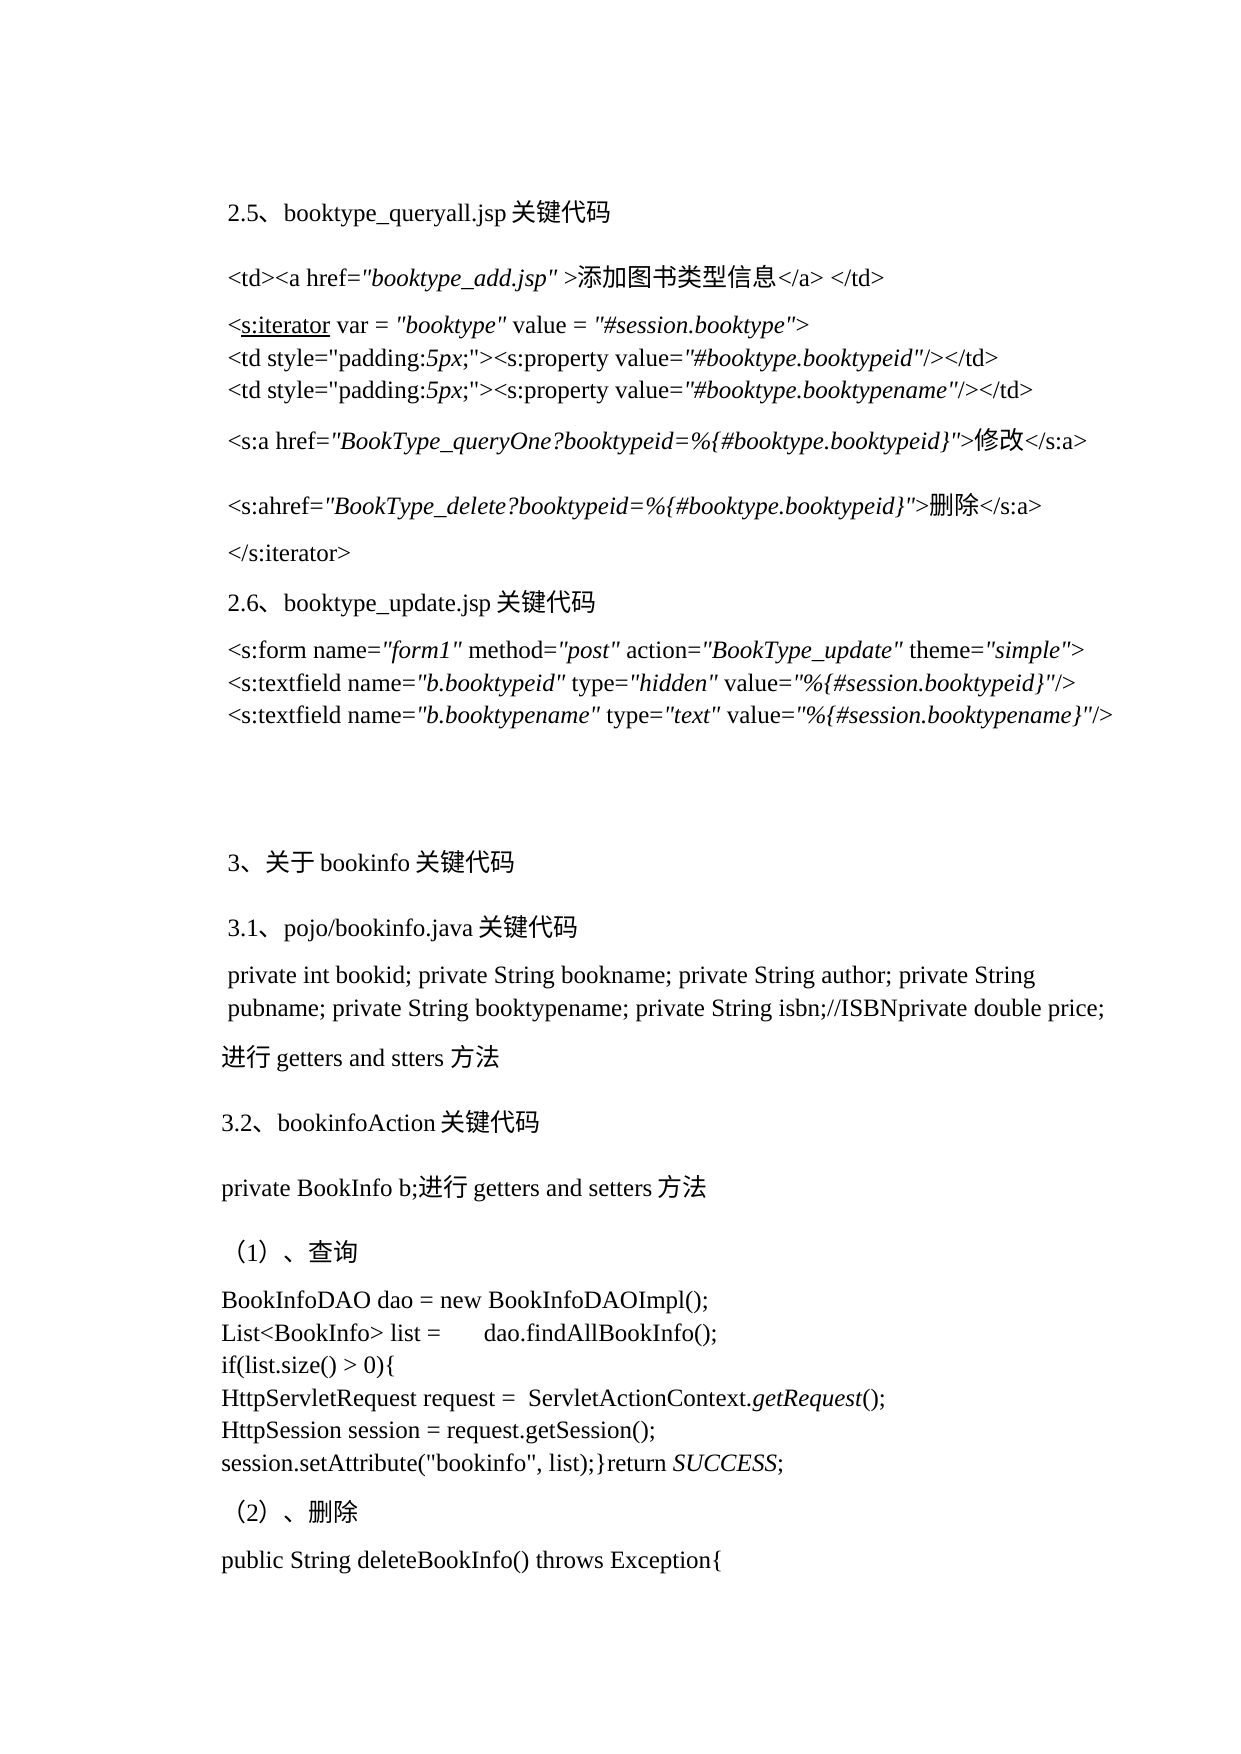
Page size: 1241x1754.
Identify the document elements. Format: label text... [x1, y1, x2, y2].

text 2.5、booktype_queryall.jsp关键代码 [177, 178, 1122, 243]
text （2）、删除 [221, 1478, 1122, 1543]
text <td style="padding:5px;"><s:property value="#booktype.booktypename"/></td> [177, 373, 1122, 406]
text <td style="padding:5px;"><s:property value="#booktype.booktypeid"/></td> [177, 341, 1122, 373]
text List<BookInfo> list = dao.findAllBookInfo(); [221, 1316, 1122, 1348]
text if(list.size() > 0){ [221, 1348, 1122, 1381]
text 3、关于bookinfo关键代码 [177, 828, 1122, 893]
text public String deleteBookInfo() throws Exception{ [221, 1543, 1122, 1576]
text <td><a href="booktype_add.jsp" >添加图书类型信息</a> </td> [177, 243, 1122, 308]
text 3.1、pojo/bookinfo.java关键代码 [177, 893, 1122, 958]
text private BookInfo b;进行getters and setters方法 [221, 1153, 1122, 1218]
text 2.6、booktype_update.jsp关键代码 [177, 568, 1122, 633]
text </s:iterator> [177, 536, 1122, 568]
text <s:ahref="BookType_delete?booktypeid=%{#booktype.booktypeid}">删除</s:a> [177, 471, 1122, 536]
text BookInfoDAO dao = new BookInfoDAOImpl(); [221, 1283, 1122, 1316]
text 进行getters and stters 方法 [215, 1023, 1122, 1088]
text 3.2、bookinfoAction关键代码 [215, 1088, 1122, 1153]
text <s:a href="BookType_queryOne?booktypeid=%{#booktype.booktypeid}">修改</s:a> [177, 406, 1122, 471]
text HttpSession session = request.getSession(); [221, 1413, 1122, 1446]
text （1）、查询 [221, 1218, 1122, 1283]
text <s:iterator var = "booktype" value = "#session.booktype"> [177, 308, 1122, 341]
text <s:form name="form1" method="post" action="BookType_update" theme="simple"> [177, 633, 1122, 666]
text HttpServletRequest request = ServletActionContext.getRequest(); [221, 1381, 1122, 1413]
text session.setAttribute("bookinfo", list);}return SUCCESS; [221, 1446, 1122, 1478]
text private int bookid; private String bookname; private String author; private String pubname; private String booktypename; private String isbn;//ISBNprivate double price; [227, 958, 1122, 1023]
text <s:textfield name="b.booktypeid" type="hidden" value="%{#session.booktypeid}"/> [177, 666, 1122, 698]
text <s:textfield name="b.booktypename" type="text" value="%{#session.booktypename}"/> [177, 698, 1122, 731]
